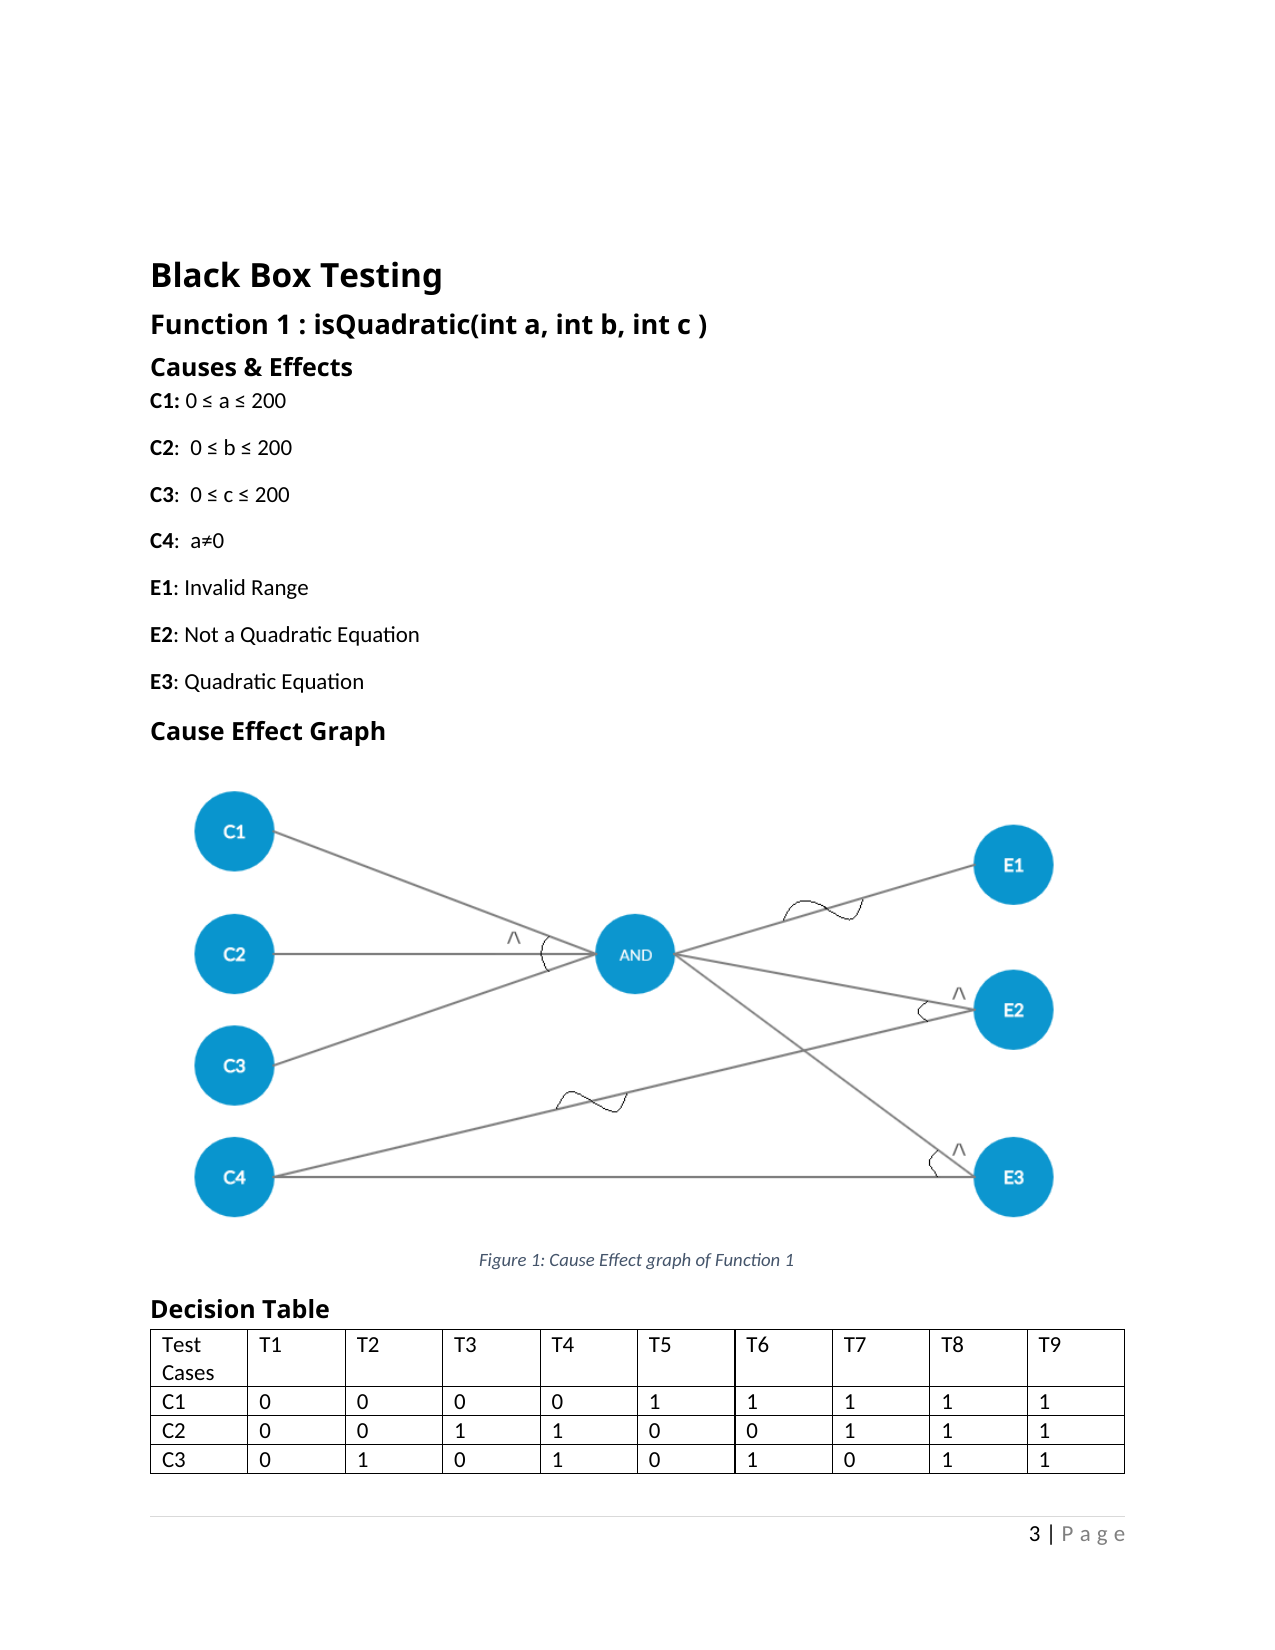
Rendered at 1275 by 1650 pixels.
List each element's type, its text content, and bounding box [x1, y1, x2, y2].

picture [150, 750, 1125, 1230]
table_cell 1 [930, 1416, 1027, 1444]
table_cell 0 [248, 1445, 345, 1473]
table_header T8 [930, 1330, 1027, 1386]
table_header T7 [833, 1330, 929, 1386]
table_cell 0 [443, 1445, 540, 1473]
text C4: a≠0 [150, 527, 1125, 554]
text C2: 0 ≤ b ≤ 200 [150, 433, 1125, 461]
table_cell 0 [346, 1416, 442, 1444]
table_header T1 [248, 1330, 345, 1386]
table_header T3 [443, 1330, 540, 1386]
table_cell 0 [833, 1445, 929, 1473]
table_cell 0 [638, 1445, 734, 1473]
subtitle Function 1 : isQuadratic(int a, int b, int c ) [150, 305, 1125, 342]
table_header T2 [346, 1330, 442, 1386]
table_cell 1 [638, 1387, 734, 1415]
table_cell C2 [151, 1416, 247, 1444]
subtitle Cause Effect Graph [150, 714, 1125, 748]
table_header T9 [1028, 1330, 1124, 1386]
table_cell 1 [1028, 1416, 1124, 1444]
table_cell 0 [248, 1416, 345, 1444]
table_cell 1 [833, 1416, 929, 1444]
table_cell C3 [151, 1445, 247, 1473]
table_cell 0 [541, 1387, 637, 1415]
table_cell 1 [736, 1387, 832, 1415]
table_header T5 [638, 1330, 734, 1386]
table_cell 1 [833, 1387, 929, 1415]
table_header T6 [736, 1330, 832, 1386]
subtitle Black Box Testing [150, 252, 1125, 297]
subtitle Decision Table [150, 1292, 1125, 1326]
table_cell 1 [541, 1416, 637, 1444]
subtitle Causes & Effects [150, 349, 1125, 383]
table_cell 0 [248, 1387, 345, 1415]
table_cell 0 [443, 1387, 540, 1415]
table_cell 1 [736, 1445, 832, 1473]
table_cell 0 [346, 1387, 442, 1415]
text E2: Not a Quadratic Equation [150, 620, 1125, 648]
text E1: Invalid Range [150, 573, 1125, 601]
table_cell 1 [541, 1445, 637, 1473]
table_cell 0 [638, 1416, 734, 1444]
table_header Test Cases [151, 1330, 247, 1386]
table_cell 1 [346, 1445, 442, 1473]
text E3: Quadratic Equation [150, 667, 1125, 695]
table_header T4 [541, 1330, 637, 1386]
table_cell C1 [151, 1387, 247, 1415]
table_cell 1 [443, 1416, 540, 1444]
table_cell 0 [736, 1416, 832, 1444]
text Figure 1: Cause Effect graph of Function 1 [150, 1248, 1125, 1271]
table_cell 1 [930, 1445, 1027, 1473]
text C3: 0 ≤ c ≤ 200 [150, 480, 1125, 508]
text C1: 0 ≤ a ≤ 200 [150, 386, 1125, 414]
table_cell 1 [930, 1387, 1027, 1415]
table_cell 1 [1028, 1445, 1124, 1473]
table_cell 1 [1028, 1387, 1124, 1415]
